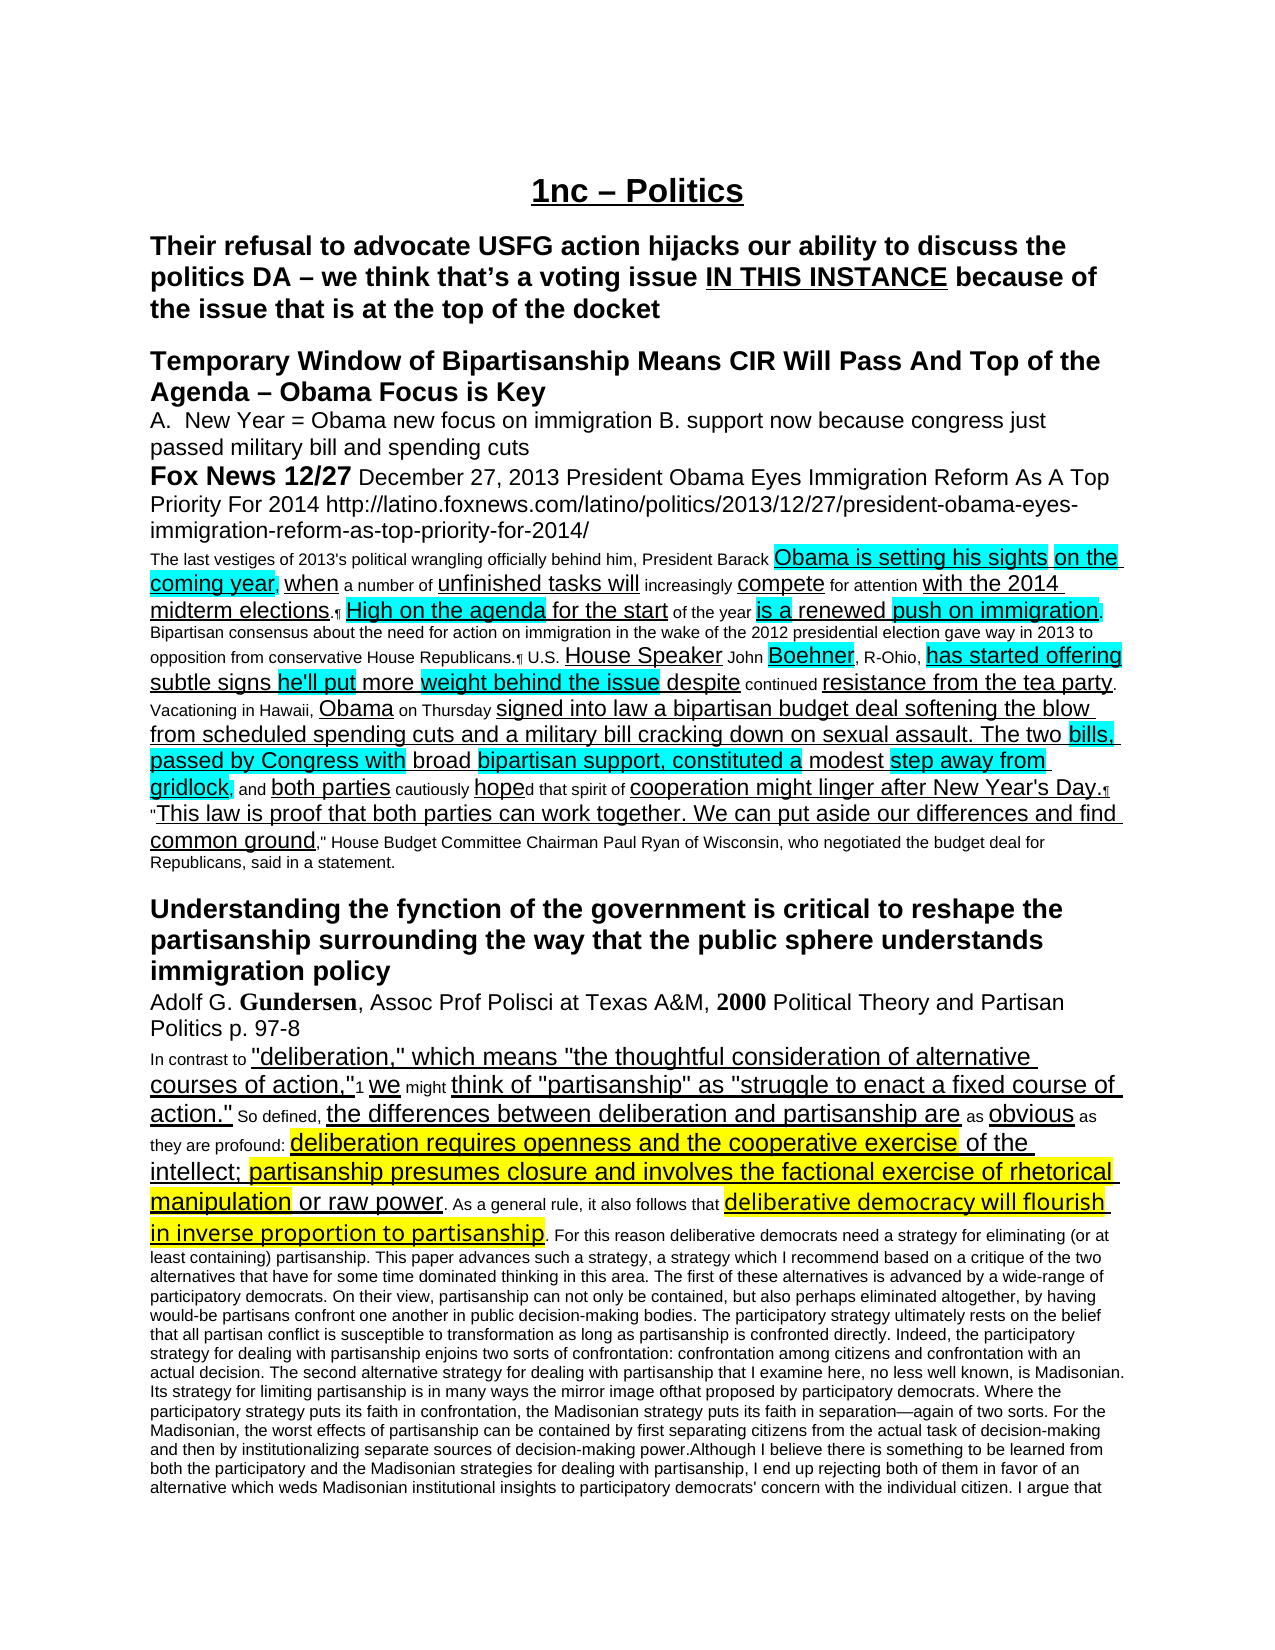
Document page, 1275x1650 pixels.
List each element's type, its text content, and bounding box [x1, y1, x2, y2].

text Adolf G. Gundersen, Assoc Prof Polisci at Texas A&M, 2000 Political Theory and Partisan Politics p. 97-8 [150, 987, 1125, 1042]
text Fox News 12/27 December 27, 2013 President Obama Eyes Immigration Reform As A Top Priority For 2014 http://latino.foxnews.com/latino/politics/2013/12/27/president-obama-eyes-immigration-reform-as-top-priority-for-2014/ [150, 460, 1125, 544]
subtitle Temporary Window of Bipartisanship Means CIR Will Pass And Top of the Agenda – Obama Focus is Key [150, 345, 1125, 407]
subtitle Understanding the fynction of the government is critical to reshape the partisanship surrounding the way that the public sphere understands immigration policy [150, 893, 1125, 987]
subtitle Their refusal to advocate USFG action hijacks our ability to discuss the politics DA – we think that’s a voting issue IN THIS INSTANCE because of the issue that is at the top of the docket [150, 230, 1125, 324]
subtitle 1nc – Politics [150, 171, 1125, 209]
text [150, 1042, 1125, 1497]
text The last vestiges of 2013's political wrangling officially behind him, President Barack Obama is setting his sights on the coming year, when a number of unfinished tasks will increasingly compete for attention with the 2014 midterm elections.¶ High on the agenda for the start of the year is a renewed push on immigration. Bipartisan consensus about the need for action on immigration in the wake of the 2012 presidential election gave way in 2013 to opposition from conservative House Republicans.¶ U.S. House Speaker John Boehner, R-Ohio, has started offering subtle signs he'll put more weight behind the issue despite continued resistance from the tea party. Vacationing in Hawaii, Obama on Thursday signed into law a bipartisan budget deal softening the blow from scheduled spending cuts and a military bill cracking down on sexual assault. The two bills, passed by Congress with broad bipartisan support, constituted a modest step away from gridlock, and both parties cautiously hoped that spirit of cooperation might linger after New Year's Day.¶ "This law is proof that both parties can work together. We can put aside our differences and find common ground," House Budget Committee Chairman Paul Ryan of Wisconsin, who negotiated the budget deal for Republicans, said in a statement. [150, 544, 1125, 872]
text A. New Year = Obama new focus on immigration B. support now because congress just passed military bill and spending cuts [150, 407, 1125, 460]
